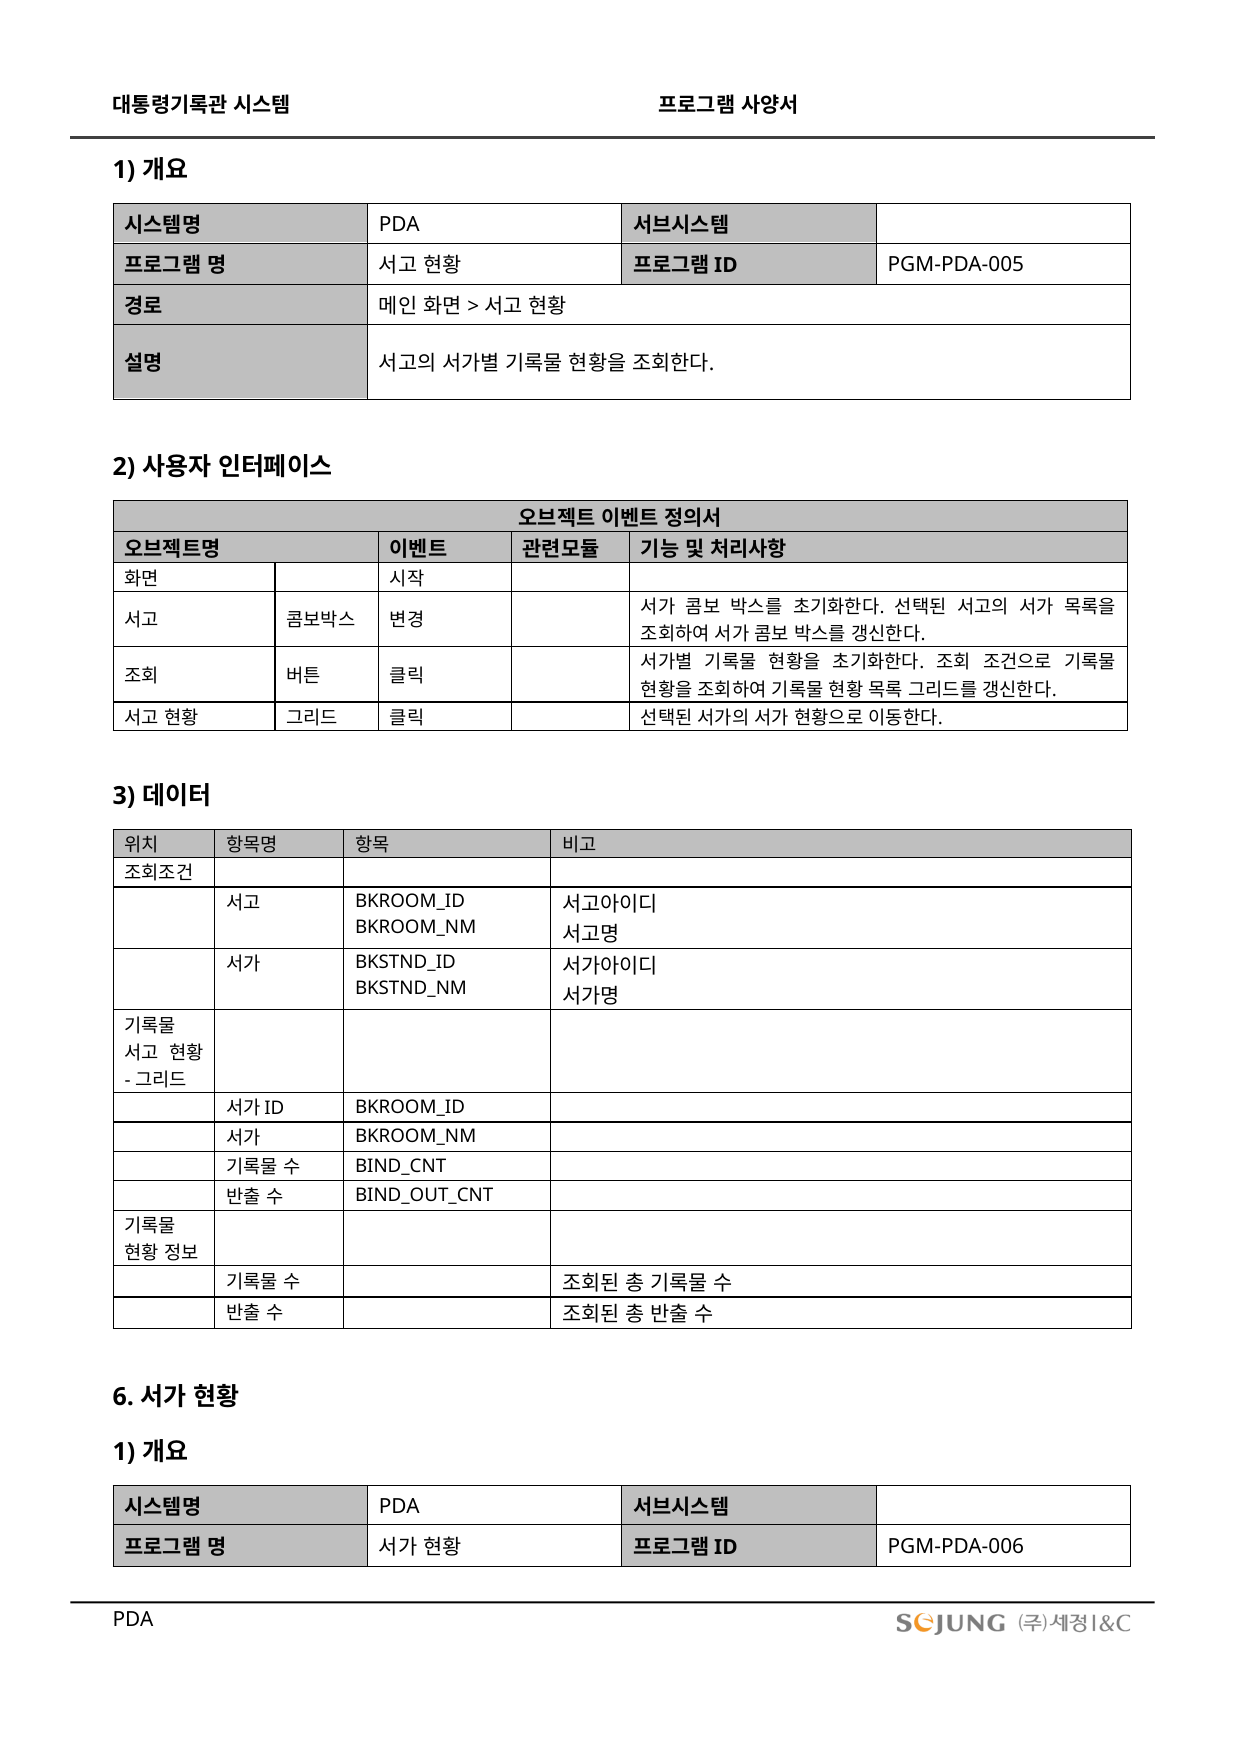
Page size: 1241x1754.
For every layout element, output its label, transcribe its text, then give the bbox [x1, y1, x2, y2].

table_cell 서가 콤보 박스를 초기화한다. 선택된 서고의 서가 목록을 조회하여 서가 콤보 박스를 갱신한다. [630, 592, 1127, 646]
table_cell 서가 [215, 1123, 343, 1151]
table_cell [344, 1298, 550, 1328]
table_cell [551, 1010, 1131, 1092]
table_cell 기록물 수 [215, 1266, 343, 1296]
table_cell [551, 1181, 1131, 1210]
table_header PDA [368, 204, 621, 242]
table_cell [551, 1211, 1131, 1265]
table_cell 반출 수 [215, 1298, 343, 1328]
table_cell [630, 563, 1127, 591]
table_cell 조회된 총 반출 수 [551, 1298, 1131, 1328]
table_cell 그리드 [276, 703, 378, 729]
table_cell [114, 888, 214, 948]
text 2) 사용자 인터페이스 [112, 447, 1128, 483]
table_cell BKROOM_ID BKROOM_NM [344, 888, 550, 948]
text 6. 서가 현황 [112, 1376, 1128, 1412]
table_cell 서고 현황 [114, 703, 274, 729]
table_cell 콤보박스 [276, 592, 378, 646]
picture [896, 1613, 1130, 1635]
table_cell 서고 현황 [368, 244, 621, 284]
table_cell 기록물 현황 정보 [114, 1211, 214, 1265]
table_cell [114, 1181, 214, 1210]
table_cell 경로 [114, 285, 367, 324]
table_cell BKROOM_ID [344, 1093, 550, 1121]
table_cell 서가ID [215, 1093, 343, 1121]
table_cell PGM-PDA-005 [877, 244, 1130, 284]
table_header [877, 1486, 1130, 1524]
table_cell [551, 858, 1131, 886]
table_cell [114, 1298, 214, 1328]
table_cell 서가 [215, 949, 343, 1009]
table_cell [344, 1266, 550, 1296]
table_cell BKSTND_ID BKSTND_NM [344, 949, 550, 1009]
table_header 서브시스템 [622, 204, 876, 242]
table_cell 오브젝트명 [114, 532, 378, 562]
table_cell [114, 1266, 214, 1296]
table_cell [512, 647, 629, 701]
table_cell 변경 [379, 592, 511, 646]
table_cell 서고 [114, 592, 274, 646]
text 1) 개요 [112, 1432, 1128, 1468]
table_header 시스템명 [114, 1486, 367, 1524]
table_header PDA [368, 1486, 621, 1524]
table_cell 화면 [114, 563, 274, 591]
table_cell [114, 1152, 214, 1180]
table_cell 프로그램ID [622, 244, 876, 284]
text 3) 데이터 [112, 776, 1128, 812]
table_cell 서가아이디 서가명 [551, 949, 1131, 1009]
table_cell [512, 703, 629, 729]
table_cell 기능 및 처리사항 [630, 532, 1127, 562]
table_cell 서고아이디 서고명 [551, 888, 1131, 948]
table_cell [114, 1093, 214, 1121]
table_header 항목 [344, 830, 550, 857]
text 1) 개요 [112, 150, 1128, 186]
table_cell 서가 현황 [368, 1525, 621, 1566]
table_cell 프로그램 명 [114, 1525, 367, 1566]
table_cell 기록물 서고 현황 - 그리드 [114, 1010, 214, 1092]
table_cell 설명 [114, 325, 367, 398]
table_cell [215, 1211, 343, 1265]
table_header 서브시스템 [622, 1486, 876, 1524]
table_header 시스템명 [114, 204, 367, 242]
table_header 비고 [551, 830, 1131, 857]
table_cell 반출 수 [215, 1181, 343, 1210]
table_cell [276, 563, 378, 591]
table_cell 선택된 서가의 서가 현황으로 이동한다. [630, 703, 1127, 729]
table_cell [215, 858, 343, 886]
table_cell 시작 [379, 563, 511, 591]
table_cell 관련모듈 [512, 532, 629, 562]
table_cell 서가별 기록물 현황을 초기화한다. 조회 조건으로 기록물 현황을 조회하여 기록물 현황 목록 그리드를 갱신한다. [630, 647, 1127, 701]
table_cell 메인 화면 > 서고 현황 [368, 285, 1130, 324]
table_header [877, 204, 1130, 242]
table_cell BKROOM_NM [344, 1123, 550, 1151]
table_cell [551, 1123, 1131, 1151]
table_cell 기록물 수 [215, 1152, 343, 1180]
table_cell [512, 592, 629, 646]
table_cell BIND_CNT [344, 1152, 550, 1180]
table_cell 클릭 [379, 647, 511, 701]
table_cell 프로그램ID [622, 1525, 876, 1566]
table_cell PGM-PDA-006 [877, 1525, 1130, 1566]
table_header 오브젝트 이벤트 정의서 [114, 501, 1127, 531]
table_cell 프로그램 명 [114, 244, 367, 284]
table_header 위치 [114, 830, 214, 857]
table_cell [344, 858, 550, 886]
table_cell [551, 1093, 1131, 1121]
table_cell 이벤트 [379, 532, 511, 562]
table_cell BIND_OUT_CNT [344, 1181, 550, 1210]
table_cell [114, 949, 214, 1009]
table_cell 클릭 [379, 703, 511, 729]
table_cell [114, 1123, 214, 1151]
table_cell 서고의 서가별 기록물 현황을 조회한다. [368, 325, 1130, 398]
table_cell 조회 [114, 647, 274, 701]
table_cell [551, 1152, 1131, 1180]
table_cell [344, 1010, 550, 1092]
table_cell 서고 [215, 888, 343, 948]
table_cell 조회조건 [114, 858, 214, 886]
table_cell [512, 563, 629, 591]
table_cell 버튼 [276, 647, 378, 701]
table_cell [215, 1010, 343, 1092]
table_header 항목명 [215, 830, 343, 857]
table_cell 조회된 총 기록물 수 [551, 1266, 1131, 1296]
table_cell [344, 1211, 550, 1265]
